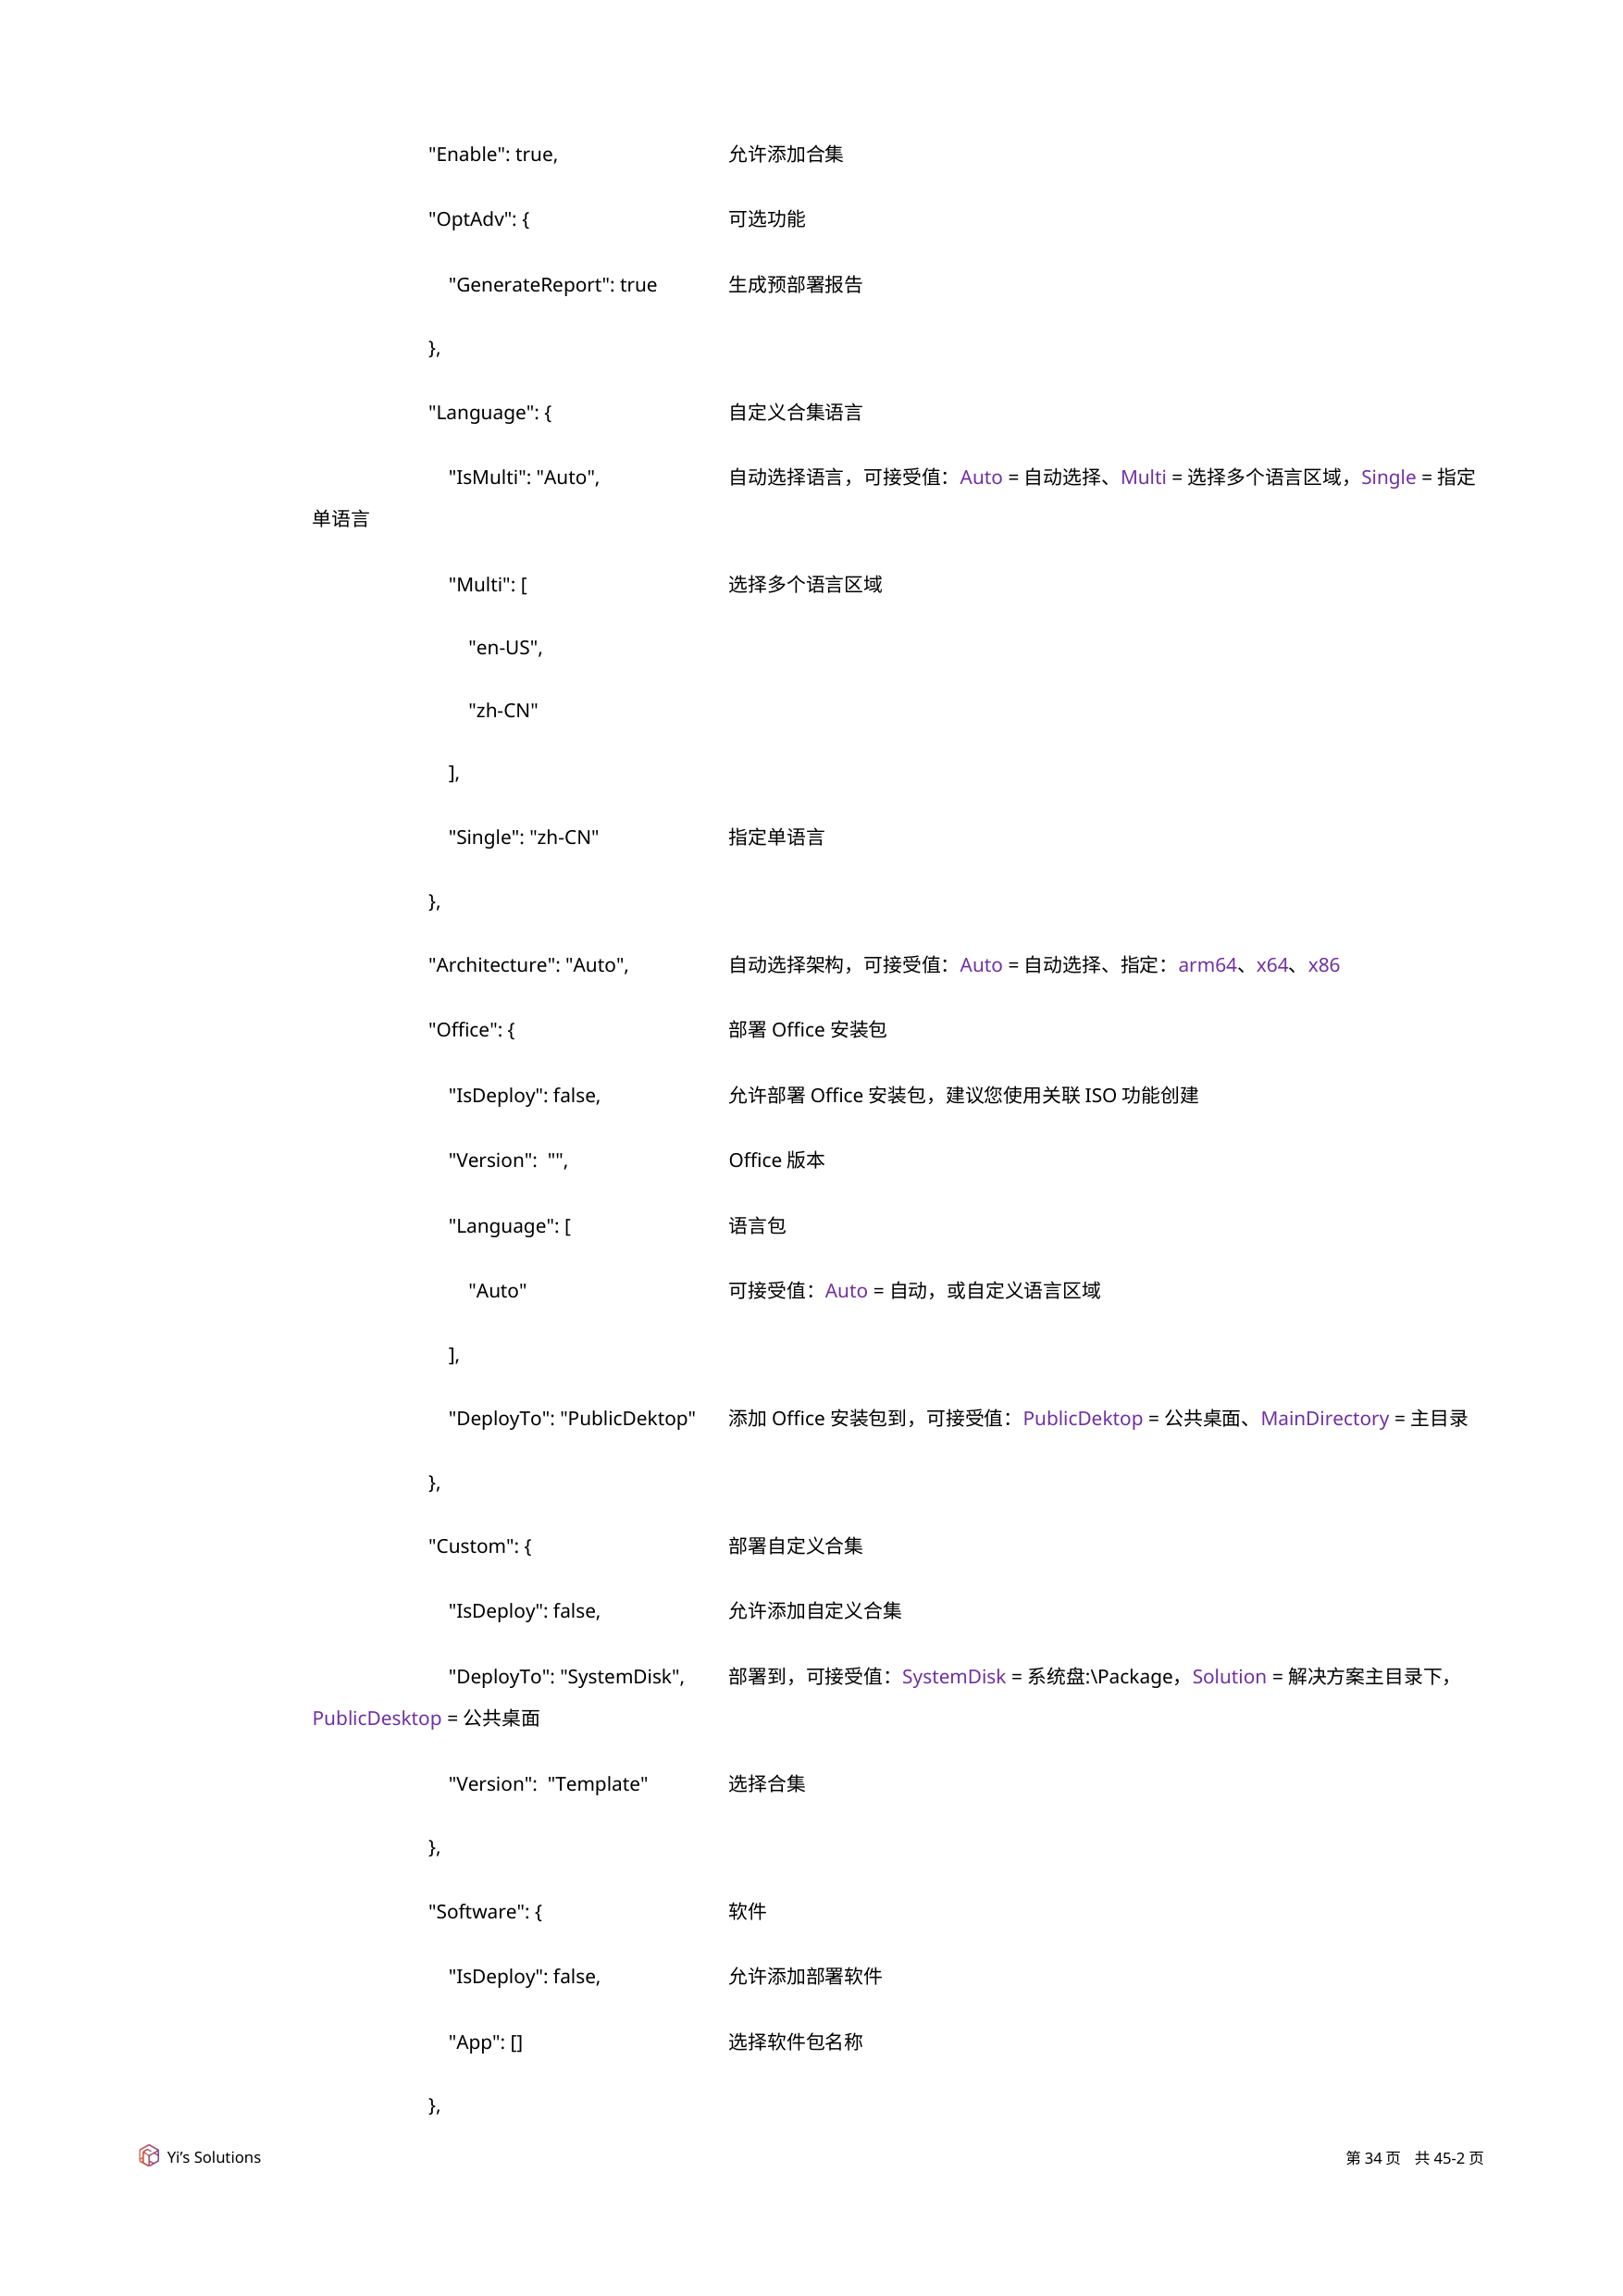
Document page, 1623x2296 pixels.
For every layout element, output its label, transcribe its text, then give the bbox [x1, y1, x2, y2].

text "GenerateReport": true 生成预部署报告 [312, 269, 1484, 297]
text "zh-CN" [312, 697, 1484, 723]
text "Version": "Template" 选择合集 [312, 1769, 1484, 1796]
text }, [312, 887, 1484, 913]
text "Enable": true, 允许添加合集 [312, 139, 1484, 167]
text "IsDeploy": false, 允许添加部署软件 [312, 1961, 1484, 1990]
text "Single": "zh-CN" 指定单语言 [312, 822, 1484, 850]
text "Auto" 可接受值：Auto = 自动，或自定义语言区域 [312, 1275, 1484, 1304]
text "DeployTo": "PublicDektop" 添加 Office 安装包到，可接受值：PublicDektop = 公共桌面、MainDirectory = 主目录 [312, 1403, 1484, 1432]
text }, [312, 2091, 1484, 2118]
text "Multi": [ 选择多个语言区域 [312, 569, 1484, 597]
text "en-US", [312, 634, 1484, 661]
text "App": [] 选择软件包名称 [312, 2027, 1484, 2054]
text "DeployTo": "SystemDisk", 部署到，可接受值：SystemDisk = 系统盘:\Package，Solution = 解决方案主目录下，PublicDesktop = 公共桌面 [312, 1661, 1484, 1731]
text "Language": { 自定义合集语言 [312, 397, 1484, 425]
text "Office": { 部署 Office 安装包 [312, 1015, 1484, 1043]
text "Language": [ 语言包 [312, 1210, 1484, 1238]
text "Architecture": "Auto", 自动选择架构，可接受值：Auto = 自动选择、指定：arm64、x64、x86 [312, 949, 1484, 978]
text "OptAdv": { 可选功能 [312, 204, 1484, 232]
text }, [312, 334, 1484, 361]
picture [139, 2144, 159, 2166]
text "IsMulti": "Auto", 自动选择语言，可接受值：Auto = 自动选择、Multi = 选择多个语言区域，Single = 指定单语言 [312, 462, 1484, 532]
text "IsDeploy": false, 允许添加自定义合集 [312, 1596, 1484, 1624]
text }, [312, 1833, 1484, 1860]
text ], [312, 1341, 1484, 1367]
text "Version": "", Office 版本 [312, 1145, 1484, 1173]
text }, [312, 1469, 1484, 1495]
text "IsDeploy": false, 允许部署 Office 安装包，建议您使用关联 ISO 功能创建 [312, 1080, 1484, 1108]
text "Custom": { 部署自定义合集 [312, 1531, 1484, 1559]
text ], [312, 760, 1484, 786]
text "Software": { 软件 [312, 1896, 1484, 1924]
